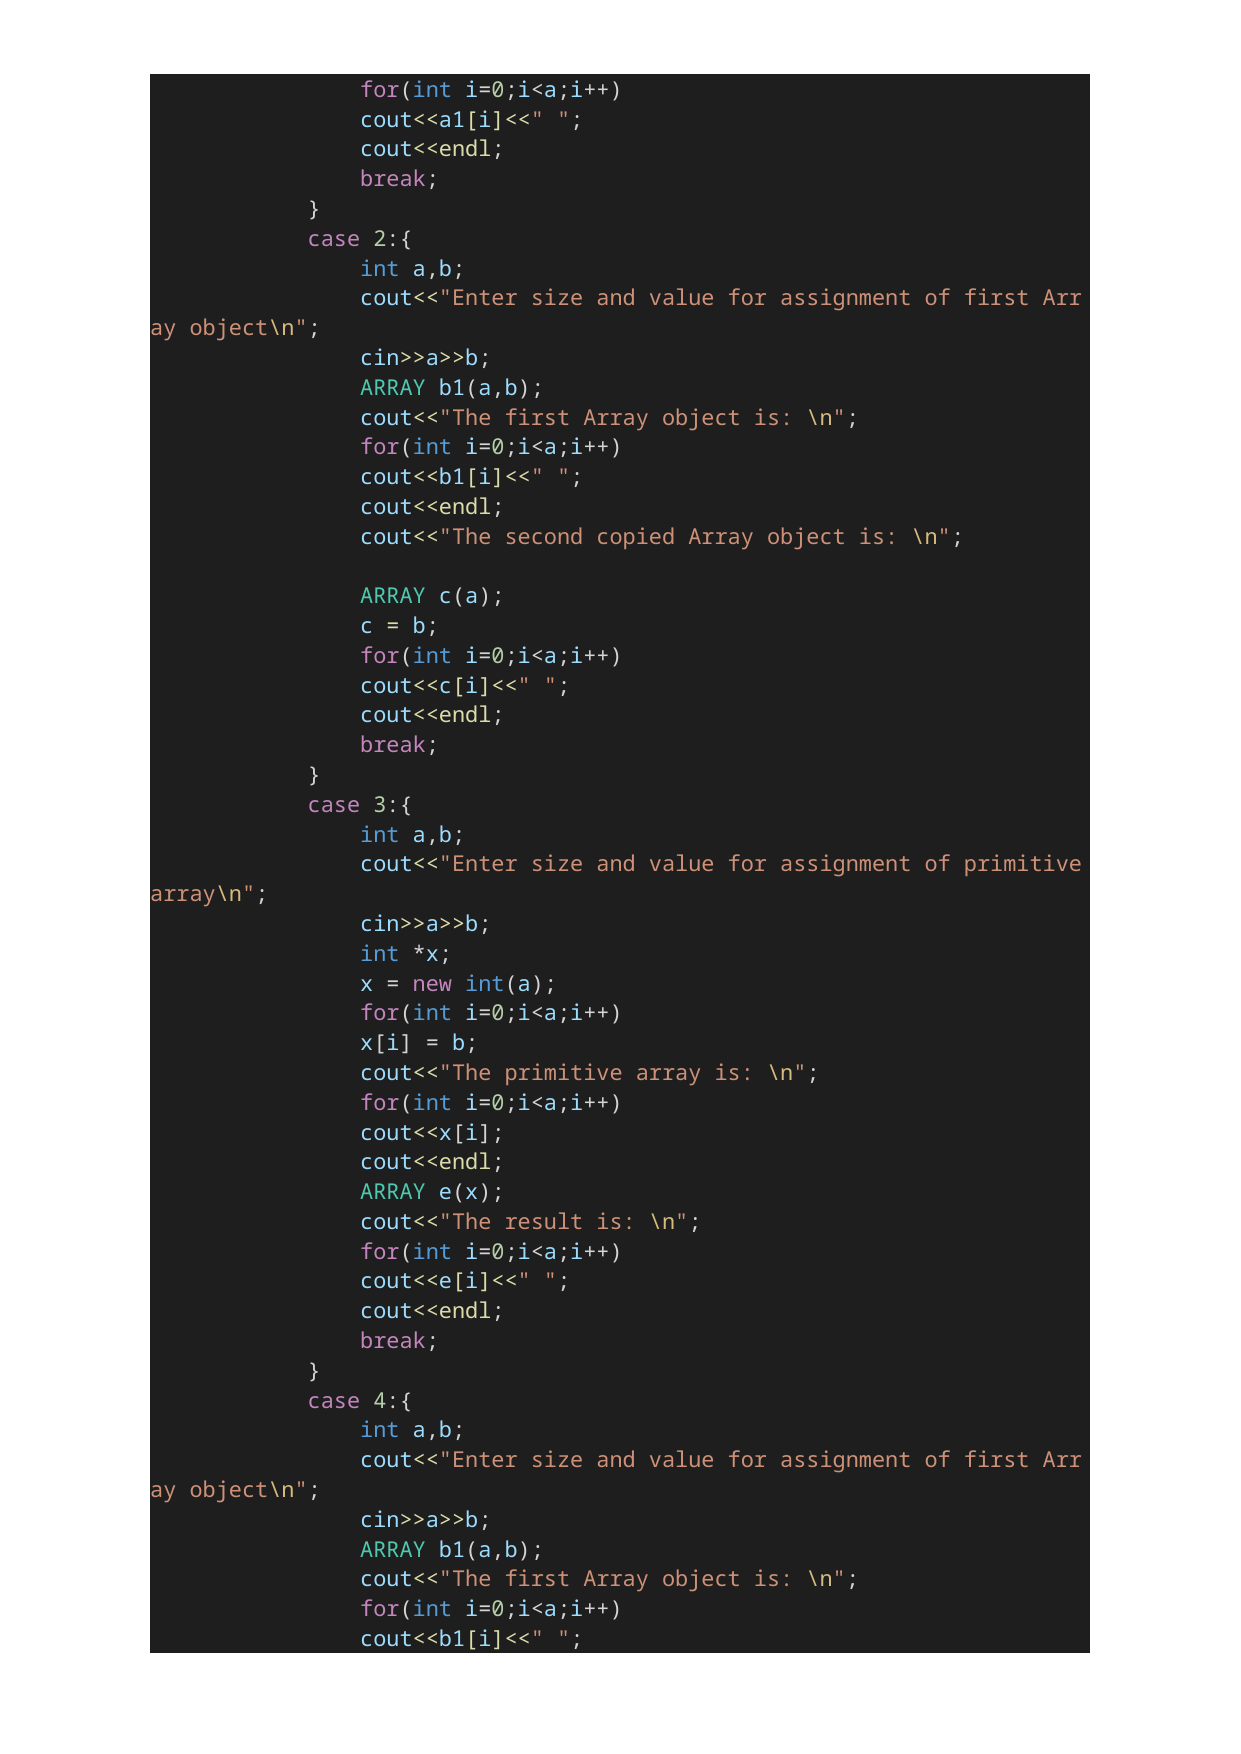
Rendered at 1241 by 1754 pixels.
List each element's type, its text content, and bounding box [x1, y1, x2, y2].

text cout<<"Enter size and value for assignment of first Array object\n"; [150, 1444, 1090, 1504]
text break; [150, 163, 1090, 193]
text ARRAY b1(a,b); [150, 1534, 1090, 1563]
text for(int i=0;i<a;i++) [150, 997, 1090, 1027]
text cout<<b1[i]<<" "; [150, 461, 1090, 491]
text cout<<"The primitive array is: \n"; [150, 1057, 1090, 1087]
text for(int i=0;i<a;i++) [150, 431, 1090, 461]
text for(int i=0;i<a;i++) [150, 74, 1090, 104]
text int a,b; [150, 819, 1090, 848]
text for(int i=0;i<a;i++) [150, 1087, 1090, 1117]
text int *x; [150, 938, 1090, 968]
text break; [150, 729, 1090, 759]
text cout<<c[i]<<" "; [150, 670, 1090, 699]
text cout<<endl; [150, 1295, 1090, 1325]
text cin>>a>>b; [150, 342, 1090, 372]
text break; [150, 1325, 1090, 1355]
text cin>>a>>b; [150, 1504, 1090, 1534]
text case 2:{ [150, 223, 1090, 253]
text c = b; [150, 610, 1090, 640]
text int a,b; [150, 253, 1090, 282]
text cin>>a>>b; [150, 908, 1090, 938]
text int a,b; [150, 1414, 1090, 1444]
text cout<<endl; [150, 1146, 1090, 1176]
text cout<<endl; [150, 133, 1090, 163]
text for(int i=0;i<a;i++) [150, 1593, 1090, 1623]
text cout<<"The result is: \n"; [150, 1206, 1090, 1236]
text } [150, 1355, 1090, 1385]
text cout<<x[i]; [150, 1117, 1090, 1146]
text } [150, 759, 1090, 789]
text x[i] = b; [150, 1027, 1090, 1057]
text for(int i=0;i<a;i++) [150, 1236, 1090, 1266]
text ARRAY b1(a,b); [150, 372, 1090, 402]
text cout<<"Enter size and value for assignment of first Array object\n"; [150, 282, 1090, 342]
text case 3:{ [150, 789, 1090, 819]
text ARRAY e(x); [150, 1176, 1090, 1206]
text cout<<endl; [150, 491, 1090, 521]
text x = new int(a); [150, 968, 1090, 997]
text cout<<"The first Array object is: \n"; [150, 402, 1090, 431]
text cout<<"The first Array object is: \n"; [150, 1563, 1090, 1593]
text cout<<"The second copied Array object is: \n"; [150, 521, 1090, 580]
text for(int i=0;i<a;i++) [150, 640, 1090, 670]
text cout<<endl; [150, 699, 1090, 729]
text cout<<"Enter size and value for assignment of primitive array\n"; [150, 848, 1090, 908]
text cout<<e[i]<<" "; [150, 1266, 1090, 1295]
text cout<<b1[i]<<" "; [150, 1623, 1090, 1653]
text case 4:{ [150, 1385, 1090, 1414]
text } [150, 193, 1090, 223]
text ARRAY c(a); [150, 580, 1090, 610]
text cout<<a1[i]<<" "; [150, 104, 1090, 133]
